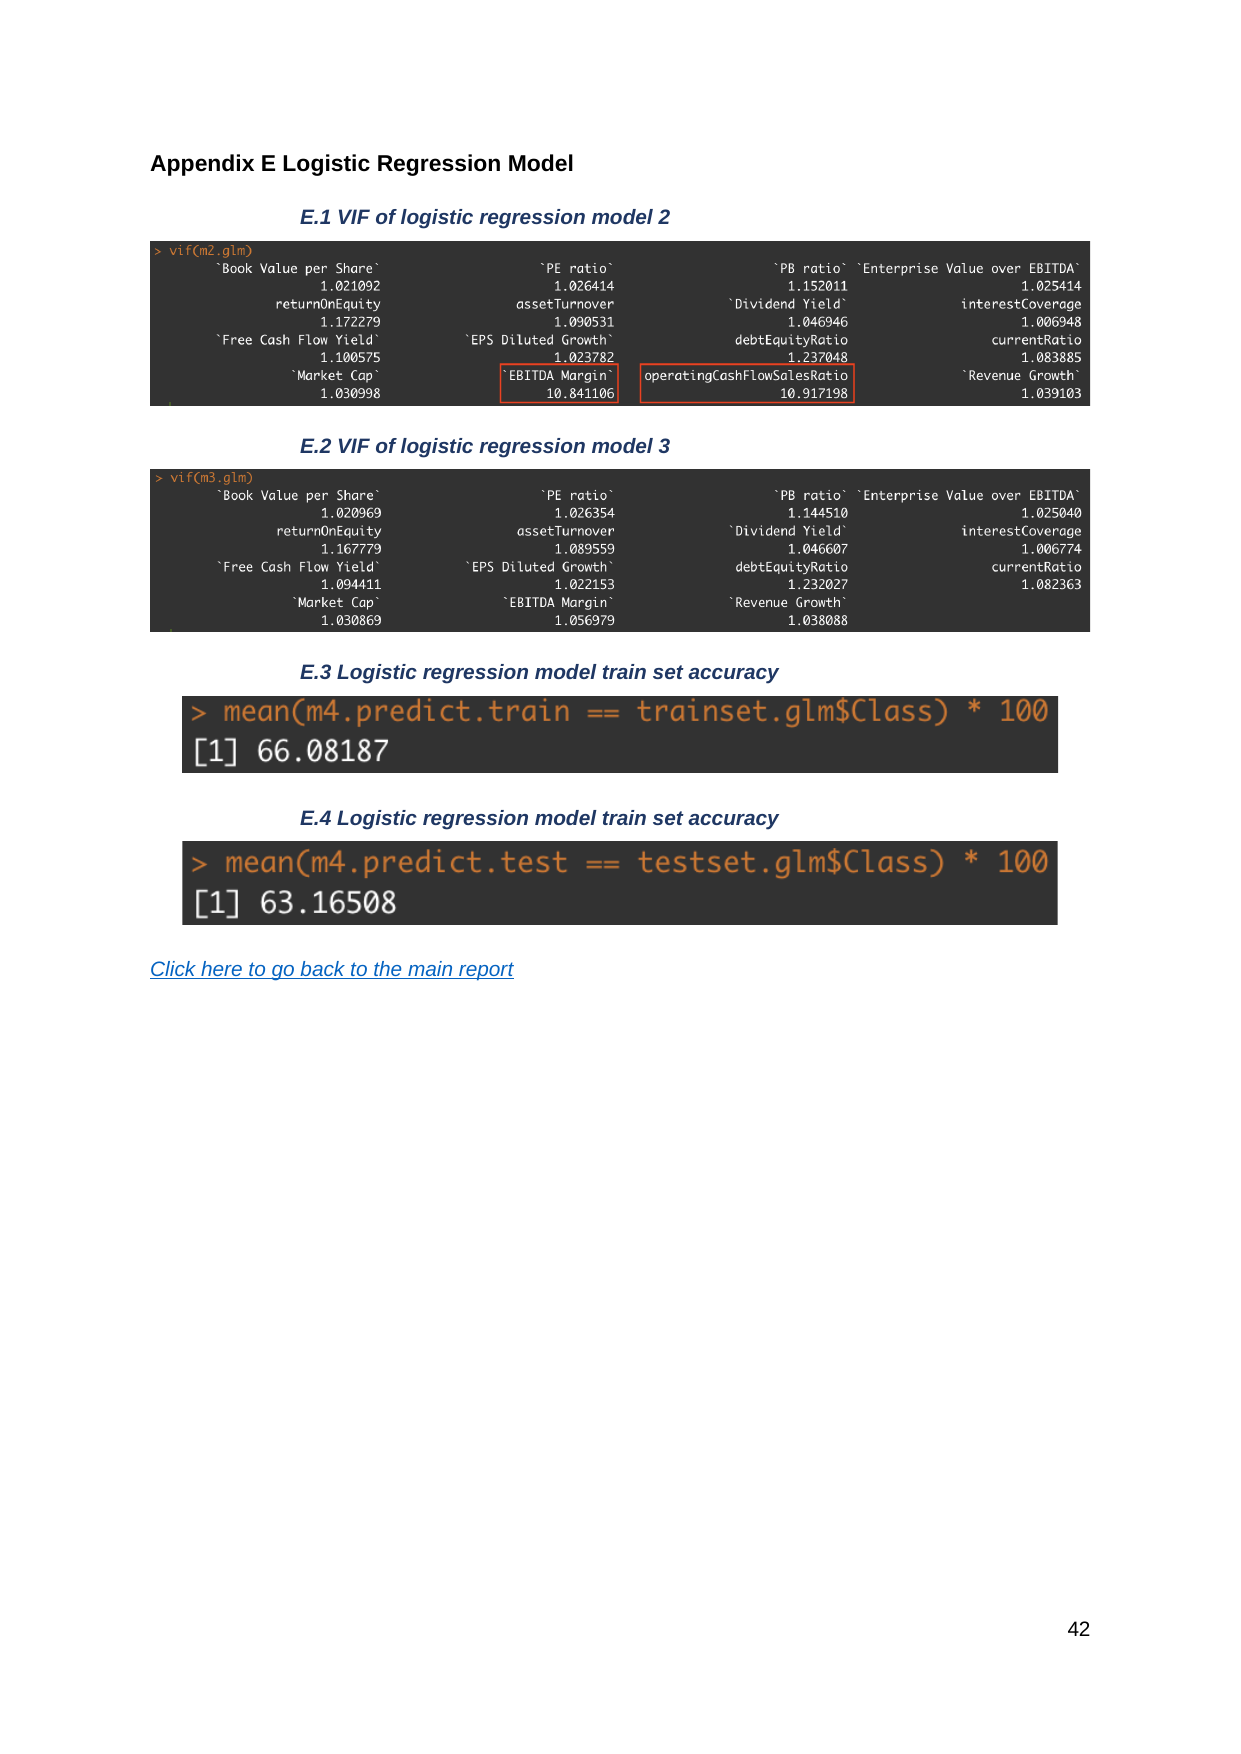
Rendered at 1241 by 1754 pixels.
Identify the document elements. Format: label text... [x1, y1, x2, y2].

picture [182, 841, 1058, 925]
subtitle E.1 VIF of logistic regression model 2 [225, 205, 1090, 229]
picture [182, 696, 1059, 773]
subtitle Appendix E Logistic Regression Model [150, 150, 1090, 176]
picture [150, 469, 1091, 632]
subtitle E.2 VIF of logistic regression model 3 [225, 433, 1090, 457]
picture [150, 241, 1091, 406]
subtitle E.4 Logistic regression model train set accuracy [225, 806, 1090, 829]
subtitle E.3 Logistic regression model train set accuracy [225, 660, 1090, 684]
text Click here to go back to the main report [150, 957, 1090, 981]
